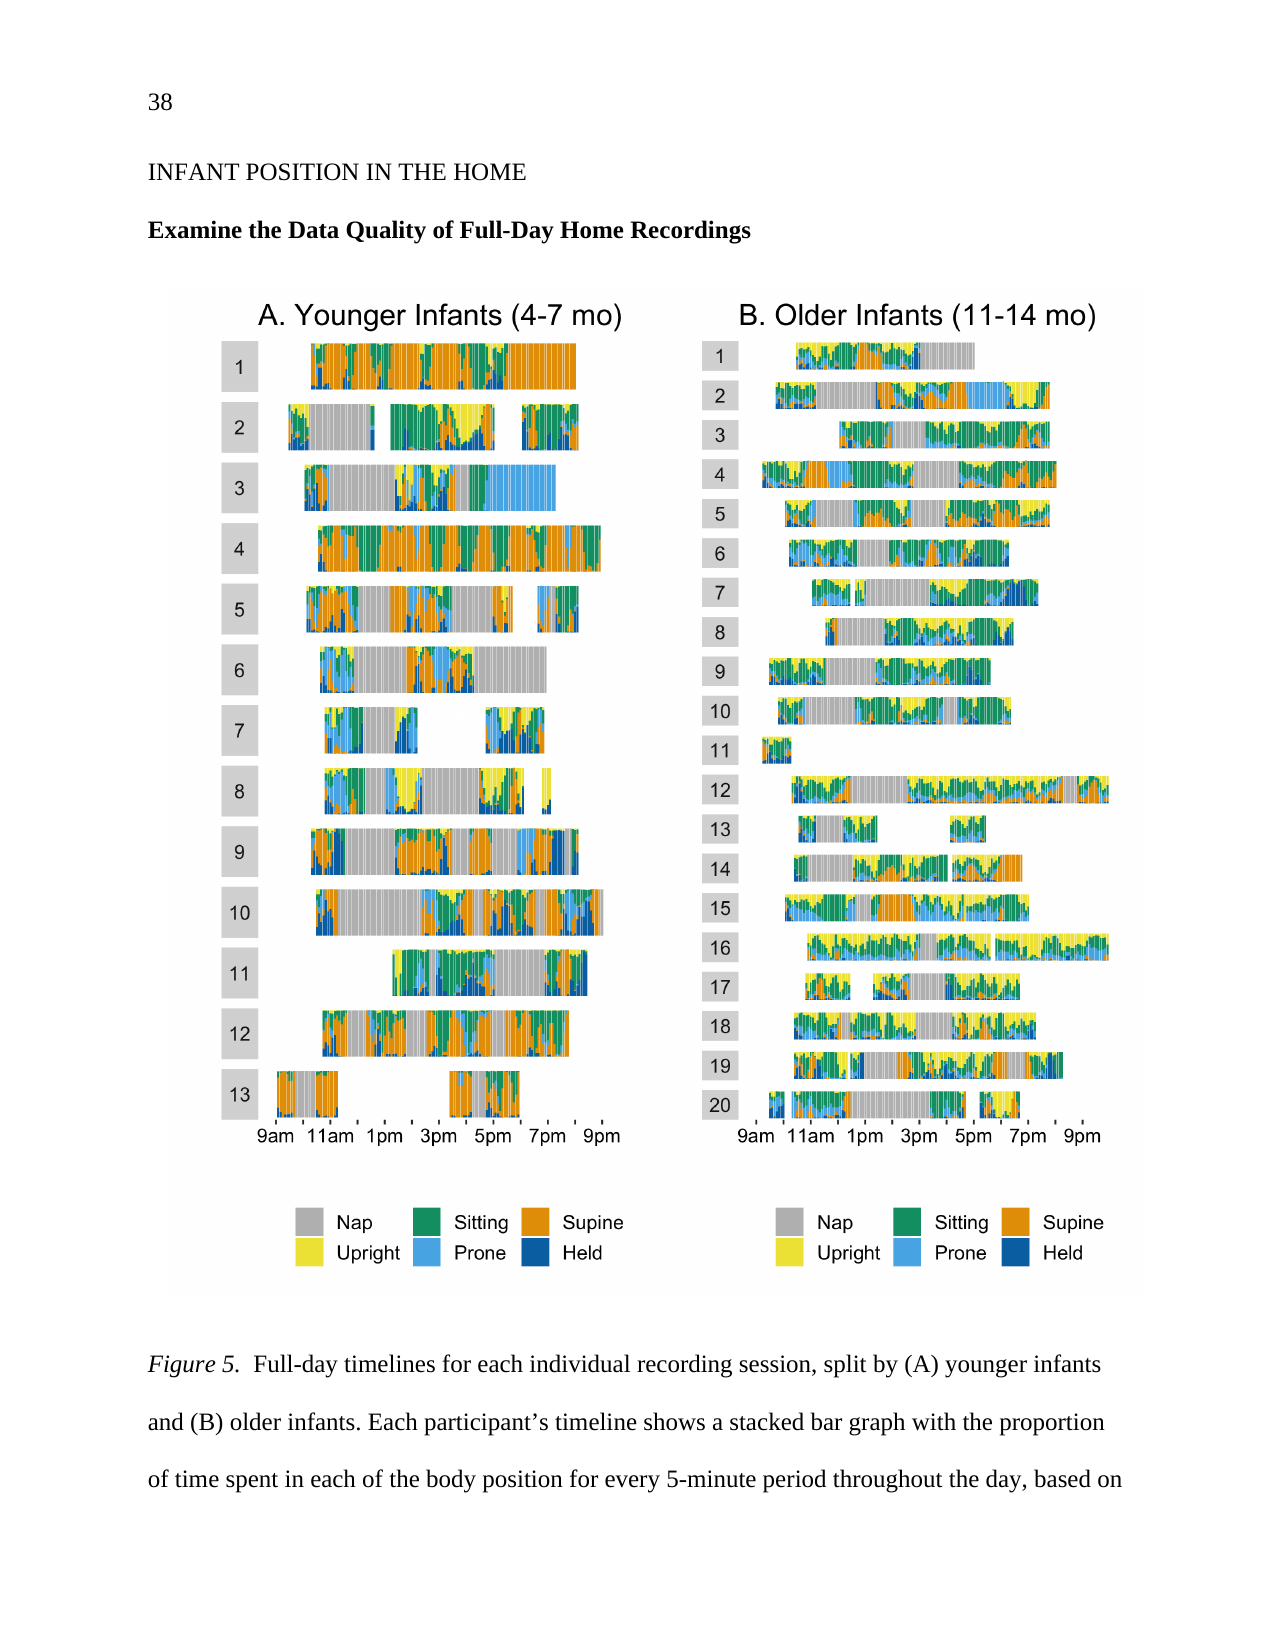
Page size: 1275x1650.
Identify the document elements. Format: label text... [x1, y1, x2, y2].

subtitle Examine the Data Quality of Full-Day Home Recordings [148, 215, 1127, 244]
picture [166, 285, 1146, 1296]
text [148, 1349, 1127, 1493]
